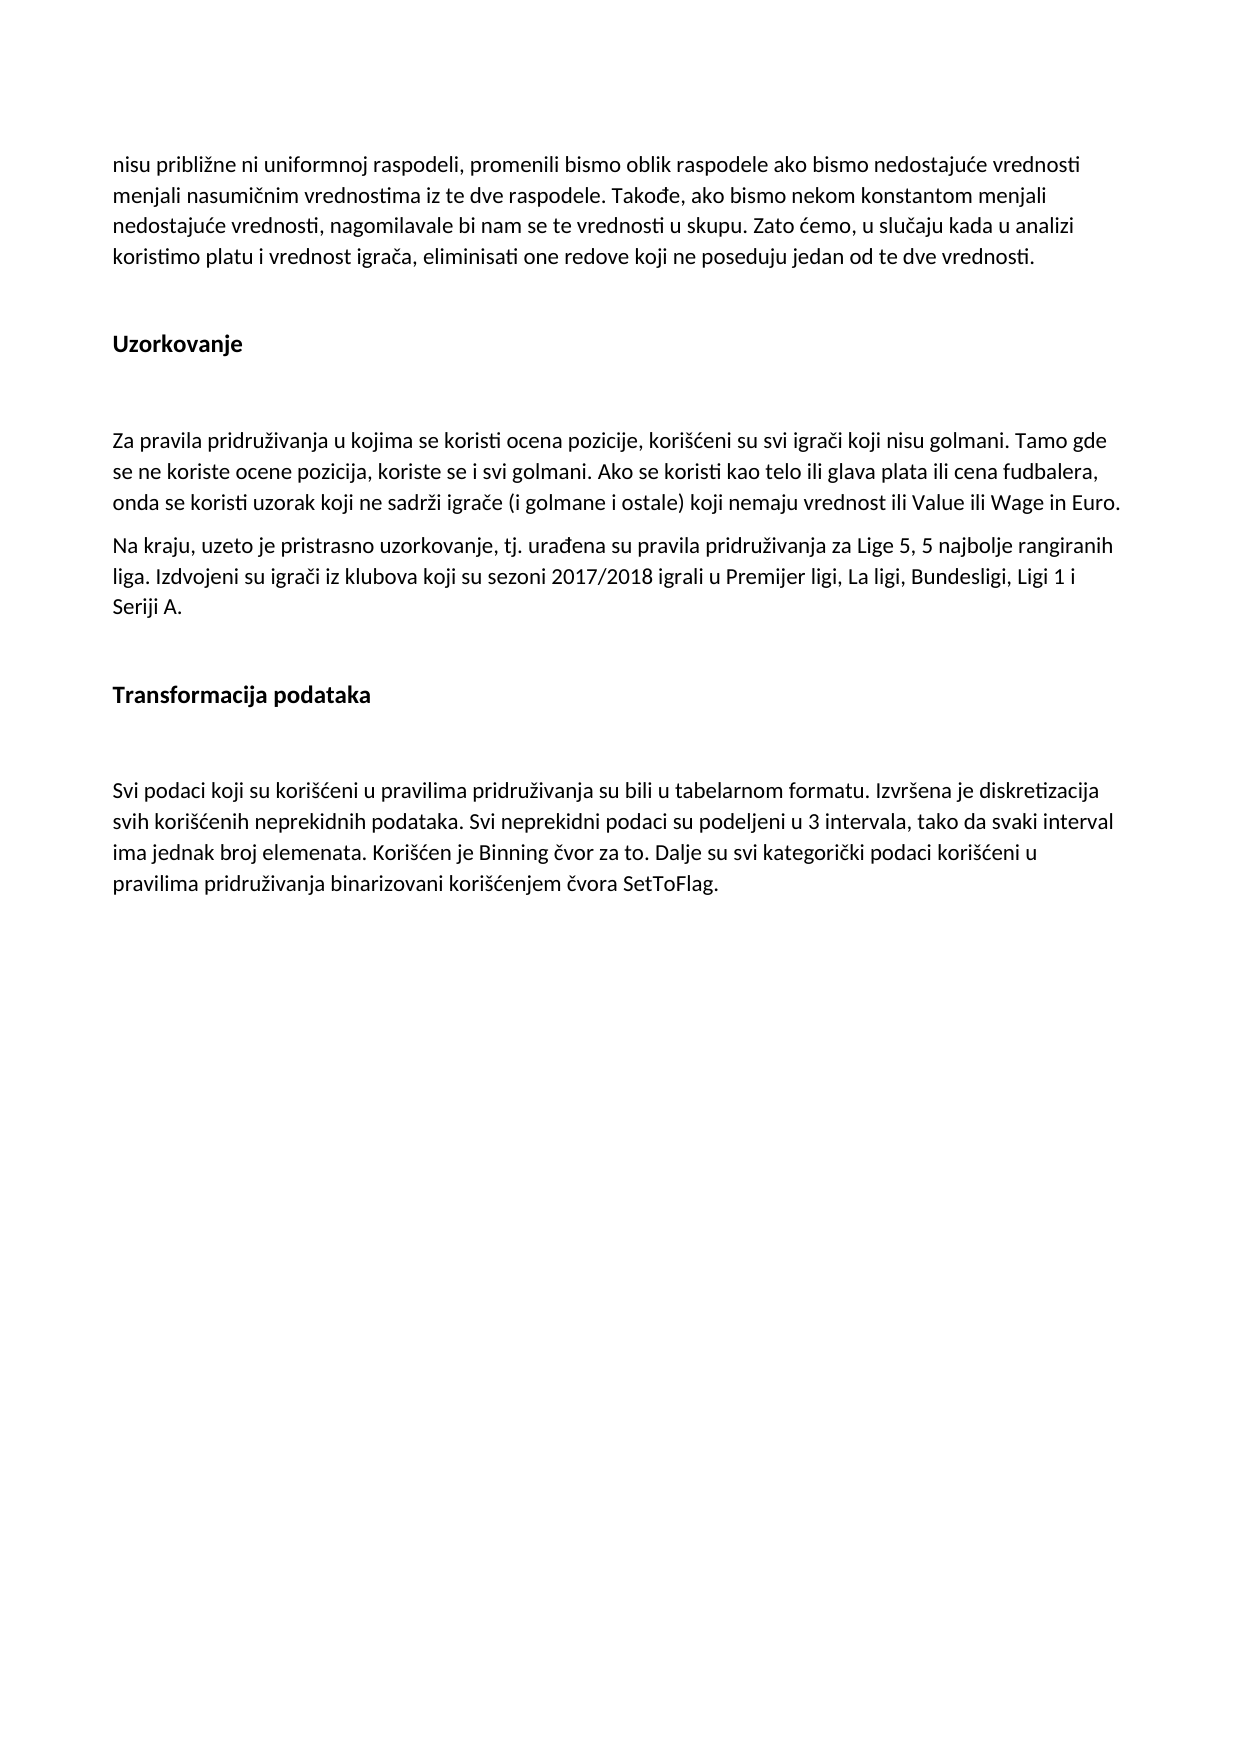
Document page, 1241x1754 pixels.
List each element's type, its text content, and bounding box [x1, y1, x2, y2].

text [112, 150, 1128, 270]
text Svi podaci koji su korišćeni u pravilima pridruživanja su bili u tabelarnom formatu. Izvršena je diskretizacija svih korišćenih neprekidnih podataka. Svi neprekidni podaci su podeljeni u 3 intervala, tako da svaki interval ima jednak broj elemenata. Korišćen je Binning čvor za to. Dalje su svi kategorički podaci korišćeni u pravilima pridruživanja binarizovani korišćenjem čvora SetToFlag. [112, 777, 1128, 897]
text Transformacija podataka [112, 679, 1128, 709]
text Uzorkovanje [112, 329, 1128, 359]
text Za pravila pridruživanja u kojima se koristi ocena pozicije, korišćeni su svi igrači koji nisu golmani. Tamo gde se ne koriste ocene pozicija, koriste se i svi golmani. Ako se koristi kao telo ili glava plata ili cena fudbalera, onda se koristi uzorak koji ne sadrži igrače (i golmane i ostale) koji nemaju vrednost ili Value ili Wage in Euro. [112, 426, 1128, 516]
text Na kraju, uzeto je pristrasno uzorkovanje, tj. urađena su pravila pridruživanja za Lige 5, 5 najbolje rangiranih liga. Izdvojeni su igrači iz klubova koji su sezoni 2017/2018 igrali u Premijer ligi, La ligi, Bundesligi, Ligi 1 i Seriji A. [112, 531, 1128, 621]
